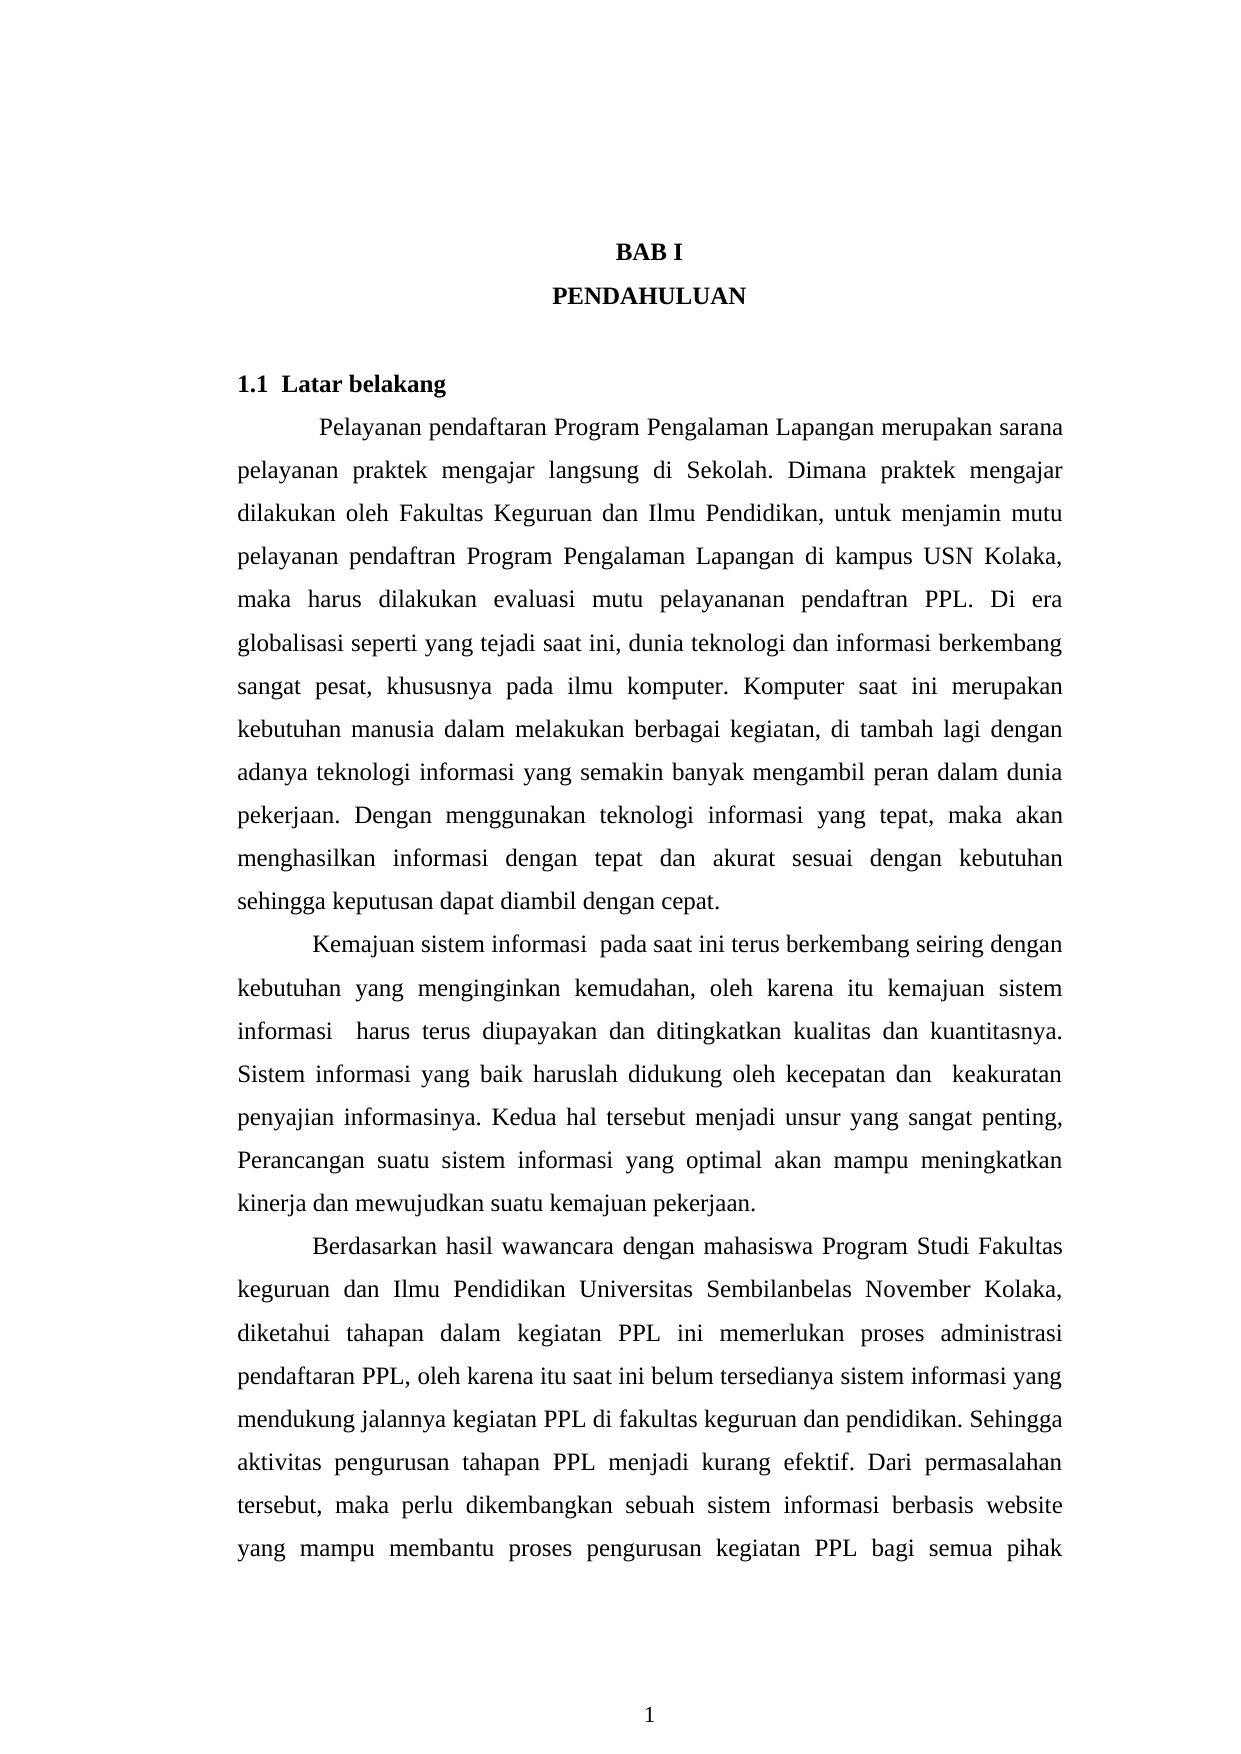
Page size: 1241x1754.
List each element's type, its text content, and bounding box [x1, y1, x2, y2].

text BAB I [235, 237, 1063, 266]
list Pelayanan pendaftaran Program Pengalaman Lapangan merupakan sarana pelayanan praktek mengajar langsung di Sekolah. Dimana praktek mengajar dilakukan oleh Fakultas Keguruan dan Ilmu Pendidikan, untuk menjamin mutu pelayanan pendaftran Program Pengalaman Lapangan di kampus USN Kolaka, maka harus dilakukan evaluasi mutu pelayananan pendaftran PPL. Di era globalisasi seperti yang tejadi saat ini, dunia teknologi dan informasi berkembang sangat pesat, khususnya pada ilmu komputer. Komputer saat ini merupakan kebutuhan manusia dalam melakukan berbagai kegiatan, di tambah lagi dengan adanya teknologi informasi yang semakin banyak mengambil peran dalam dunia pekerjaan. Dengan menggunakan teknologi informasi yang tepat, maka akan menghasilkan informasi dengan tepat dan akurat sesuai dengan kebutuhan sehingga keputusan dapat diambil dengan cepat. [237, 412, 1063, 915]
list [237, 1231, 1063, 1562]
list Kemajuan sistem informasi pada saat ini terus berkembang seiring dengan kebutuhan yang menginginkan kemudahan, oleh karena itu kemajuan sistem informasi harus terus diupayakan dan ditingkatkan kualitas dan kuantitasnya. Sistem informasi yang baik haruslah didukung oleh kecepatan dan keakuratan penyajian informasinya. Kedua hal tersebut menjadi unsur yang sangat penting, Perancangan suatu sistem informasi yang optimal akan mampu meningkatkan kinerja dan mewujudkan suatu kemajuan pekerjaan. [237, 929, 1063, 1217]
list Latar belakang [237, 369, 1063, 398]
text PENDAHULUAN [235, 281, 1063, 310]
